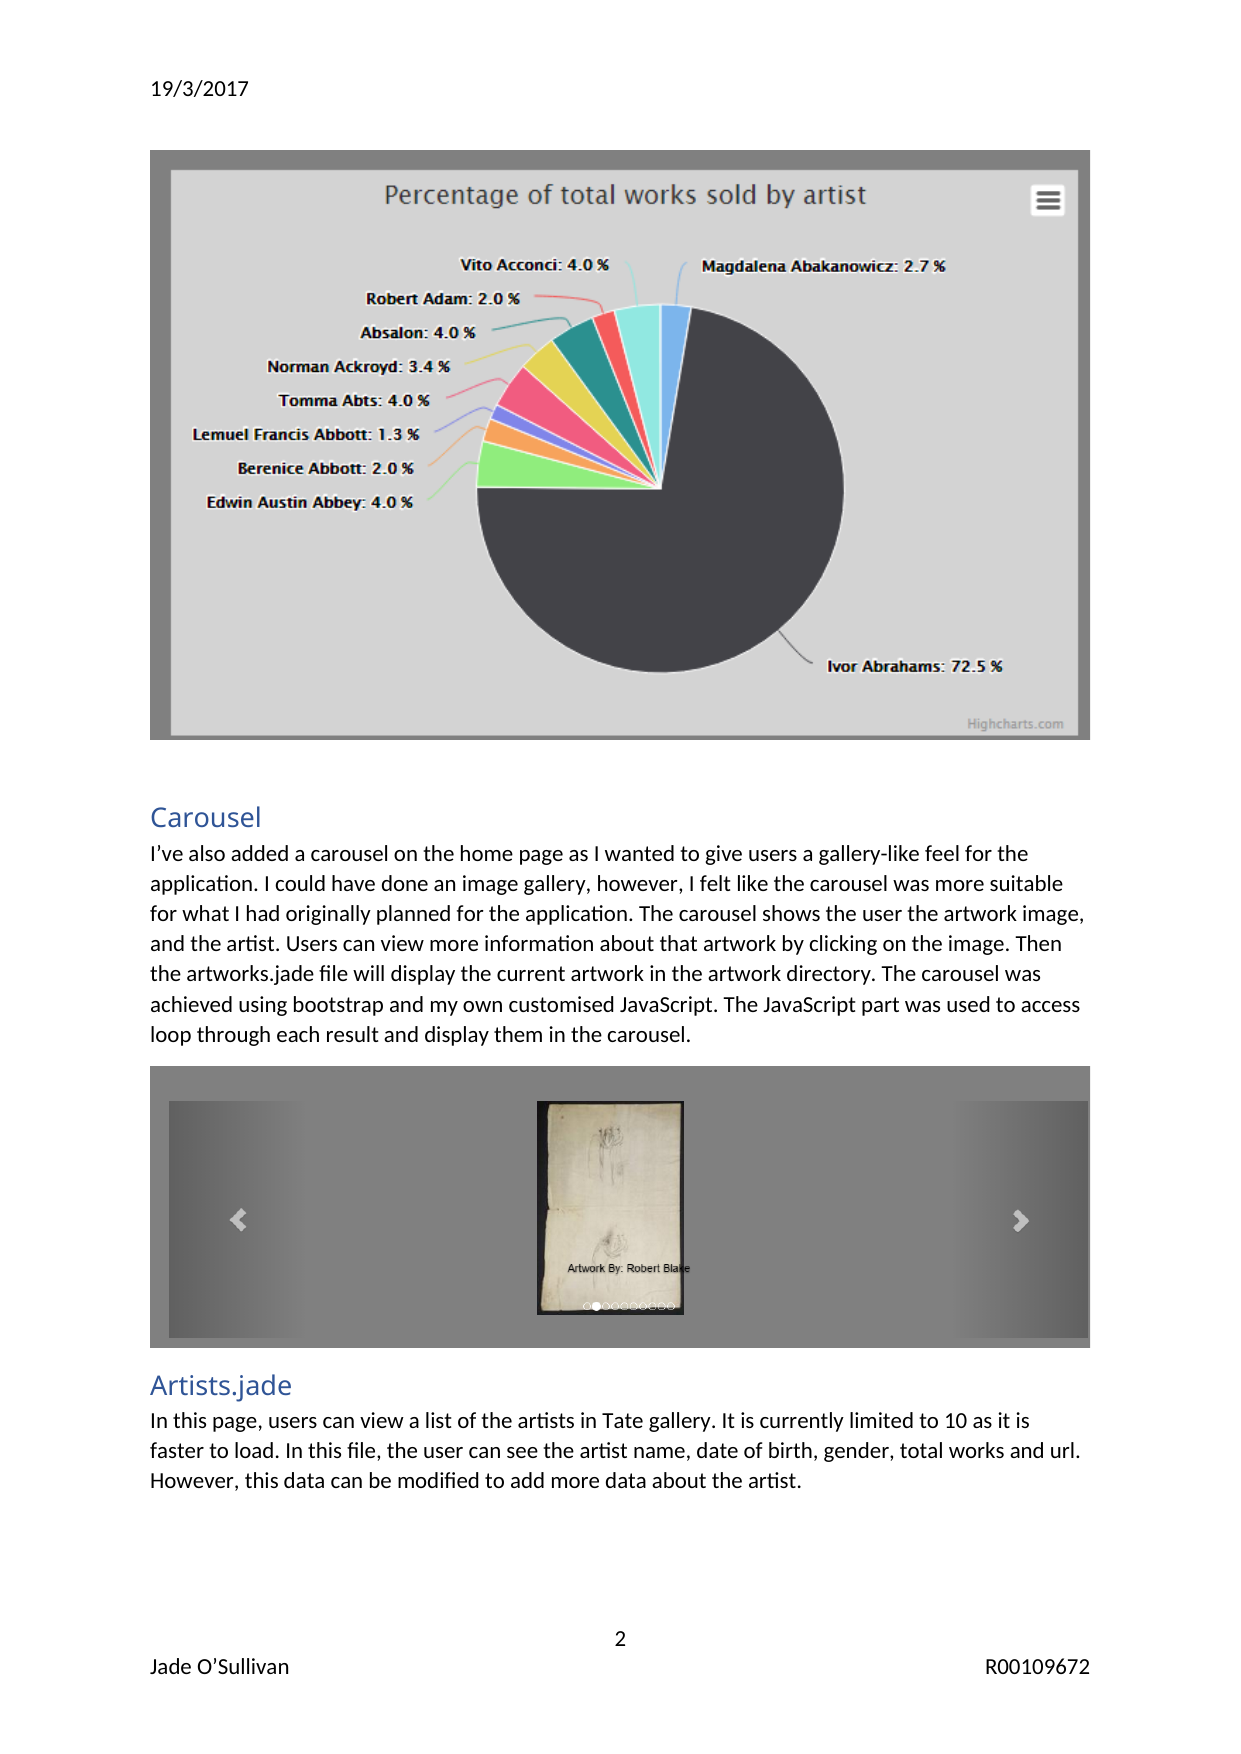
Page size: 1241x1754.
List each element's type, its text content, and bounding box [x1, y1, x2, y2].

text In this page, users can view a list of the artists in Tate gallery. It is currently limited to 10 as it is faster to load. In this file, the user can see the artist name, date of birth, gender, total works and url. However, this data can be modified to add more data about the artist. [150, 1406, 1090, 1494]
picture [150, 150, 1091, 740]
subtitle Carousel [150, 799, 1090, 836]
subtitle Artists.jade [150, 1366, 1090, 1403]
picture [150, 1066, 1091, 1348]
text I’ve also added a carousel on the home page as I wanted to give users a gallery-like feel for the application. I could have done an image gallery, however, I felt like the carousel was more suitable for what I had originally planned for the application. The carousel shows the user the artwork image, and the artist. Users can view more information about that artwork by clicking on the image. Then the artworks.jade file will display the current artwork in the artwork directory. The carousel was achieved using bootstrap and my own customised JavaScript. The JavaScript part was used to access loop through each result and display them in the carousel. [150, 839, 1090, 1048]
